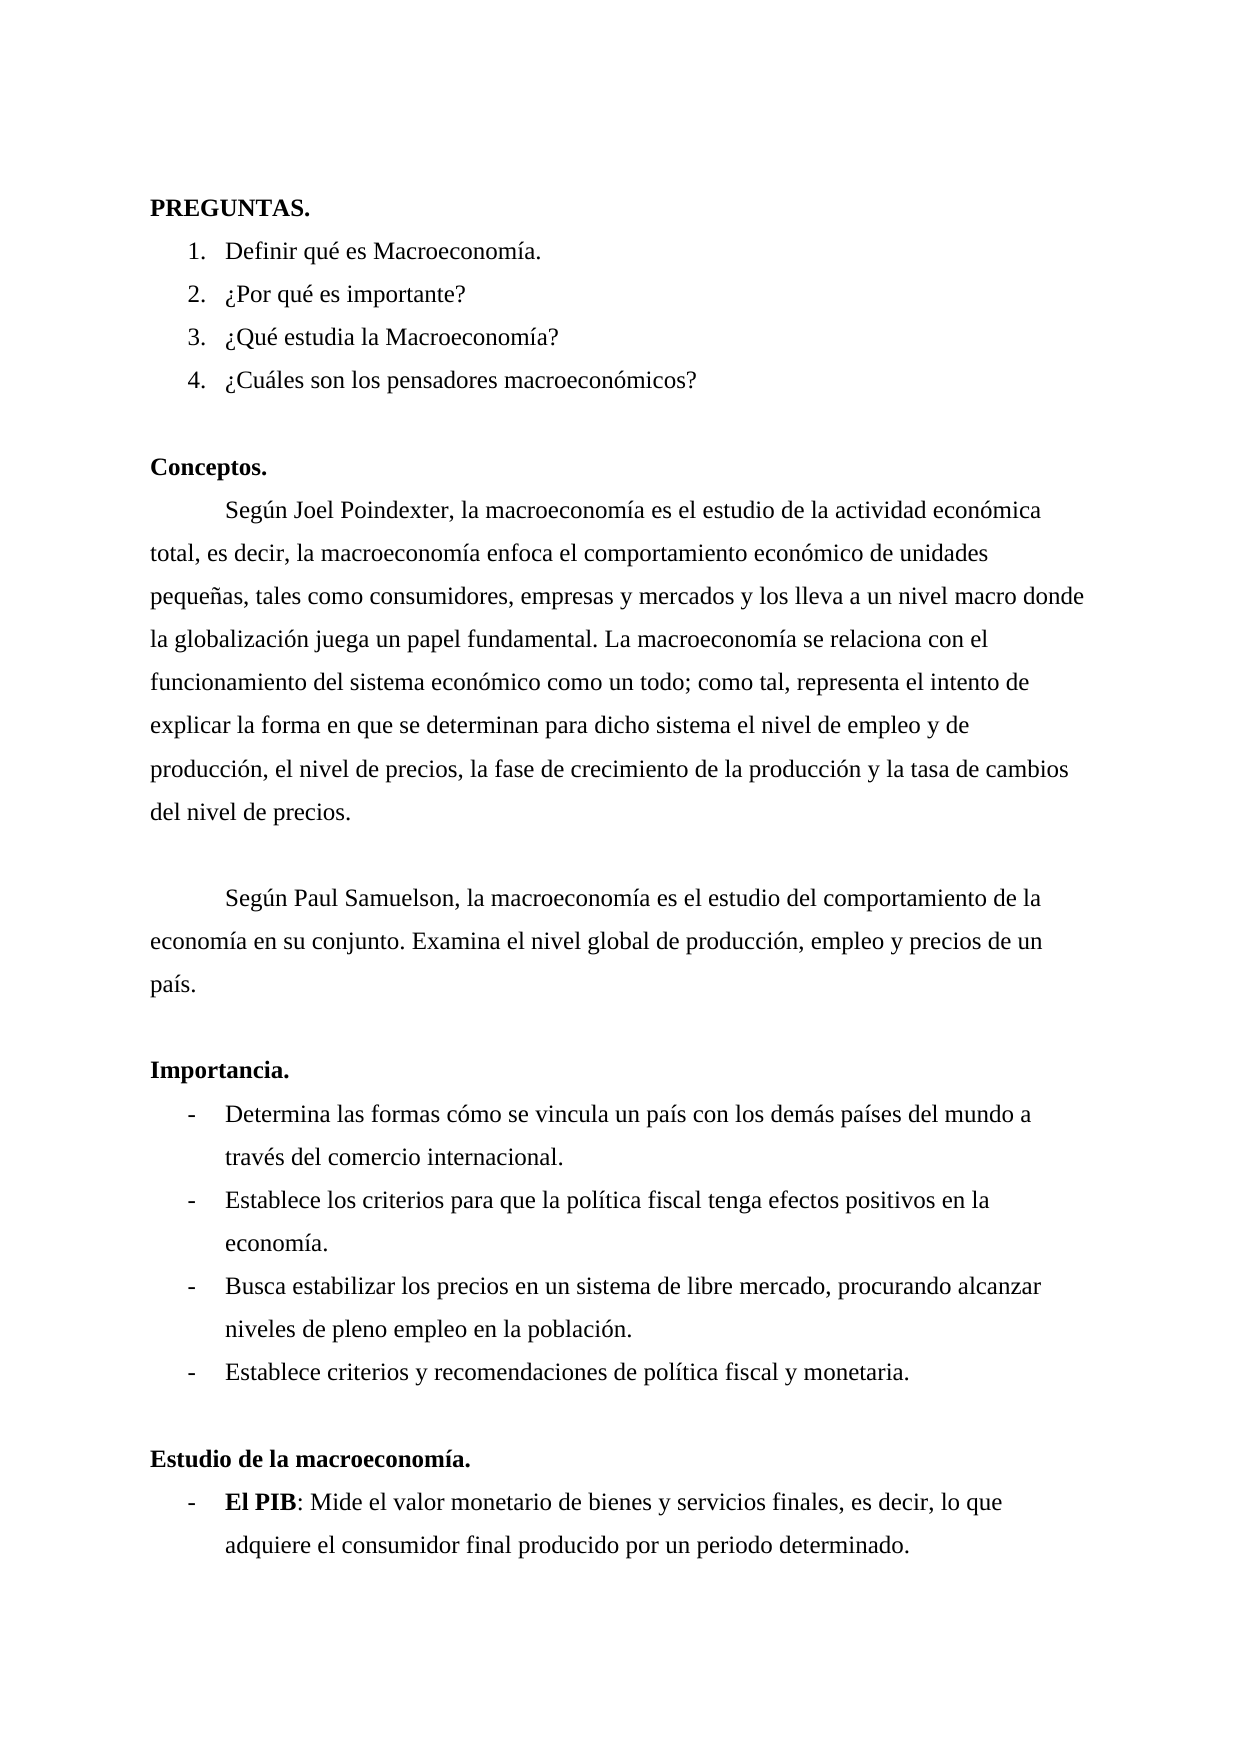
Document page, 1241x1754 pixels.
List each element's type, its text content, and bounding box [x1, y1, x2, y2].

list Definir qué es Macroeconomía. [187, 236, 1090, 265]
text Importancia. [150, 1056, 1090, 1084]
text Según Paul Samuelson, la macroeconomía es el estudio del comportamiento de la economía en su conjunto. Examina el nivel global de producción, empleo y precios de un país. [150, 883, 1090, 998]
list Busca estabilizar los precios en un sistema de libre mercado, procurando alcanzar niveles de pleno empleo en la población. [187, 1271, 1090, 1343]
text Según Joel Poindexter, la macroeconomía es el estudio de la actividad económica total, es decir, la macroeconomía enfoca el comportamiento económico de unidades pequeñas, tales como consumidores, empresas y mercados y los lleva a un nivel macro donde la globalización juega un papel fundamental. La macroeconomía se relaciona con el funcionamiento del sistema económico como un todo; como tal, representa el intento de explicar la forma en que se determinan para dicho sistema el nivel de empleo y de producción, el nivel de precios, la fase de crecimiento de la producción y la tasa de cambios del nivel de precios. [150, 495, 1090, 826]
text PREGUNTAS. [150, 193, 1090, 222]
text Conceptos. [150, 452, 1090, 481]
list ¿Por qué es importante? [187, 279, 1090, 308]
text Estudio de la macroeconomía. [150, 1444, 1090, 1472]
list Establece criterios y recomendaciones de política fiscal y monetaria. [187, 1357, 1090, 1386]
list Establece los criterios para que la política fiscal tenga efectos positivos en la economía. [187, 1185, 1090, 1257]
list El PIB: Mide el valor monetario de bienes y servicios finales, es decir, lo que adquiere el consumidor final producido por un periodo determinado. [187, 1487, 1090, 1559]
list ¿Cuáles son los pensadores macroeconómicos? [187, 366, 1090, 394]
list ¿Qué estudia la Macroeconomía? [187, 322, 1090, 351]
list Determina las formas cómo se vincula un país con los demás países del mundo a través del comercio internacional. [187, 1099, 1090, 1171]
